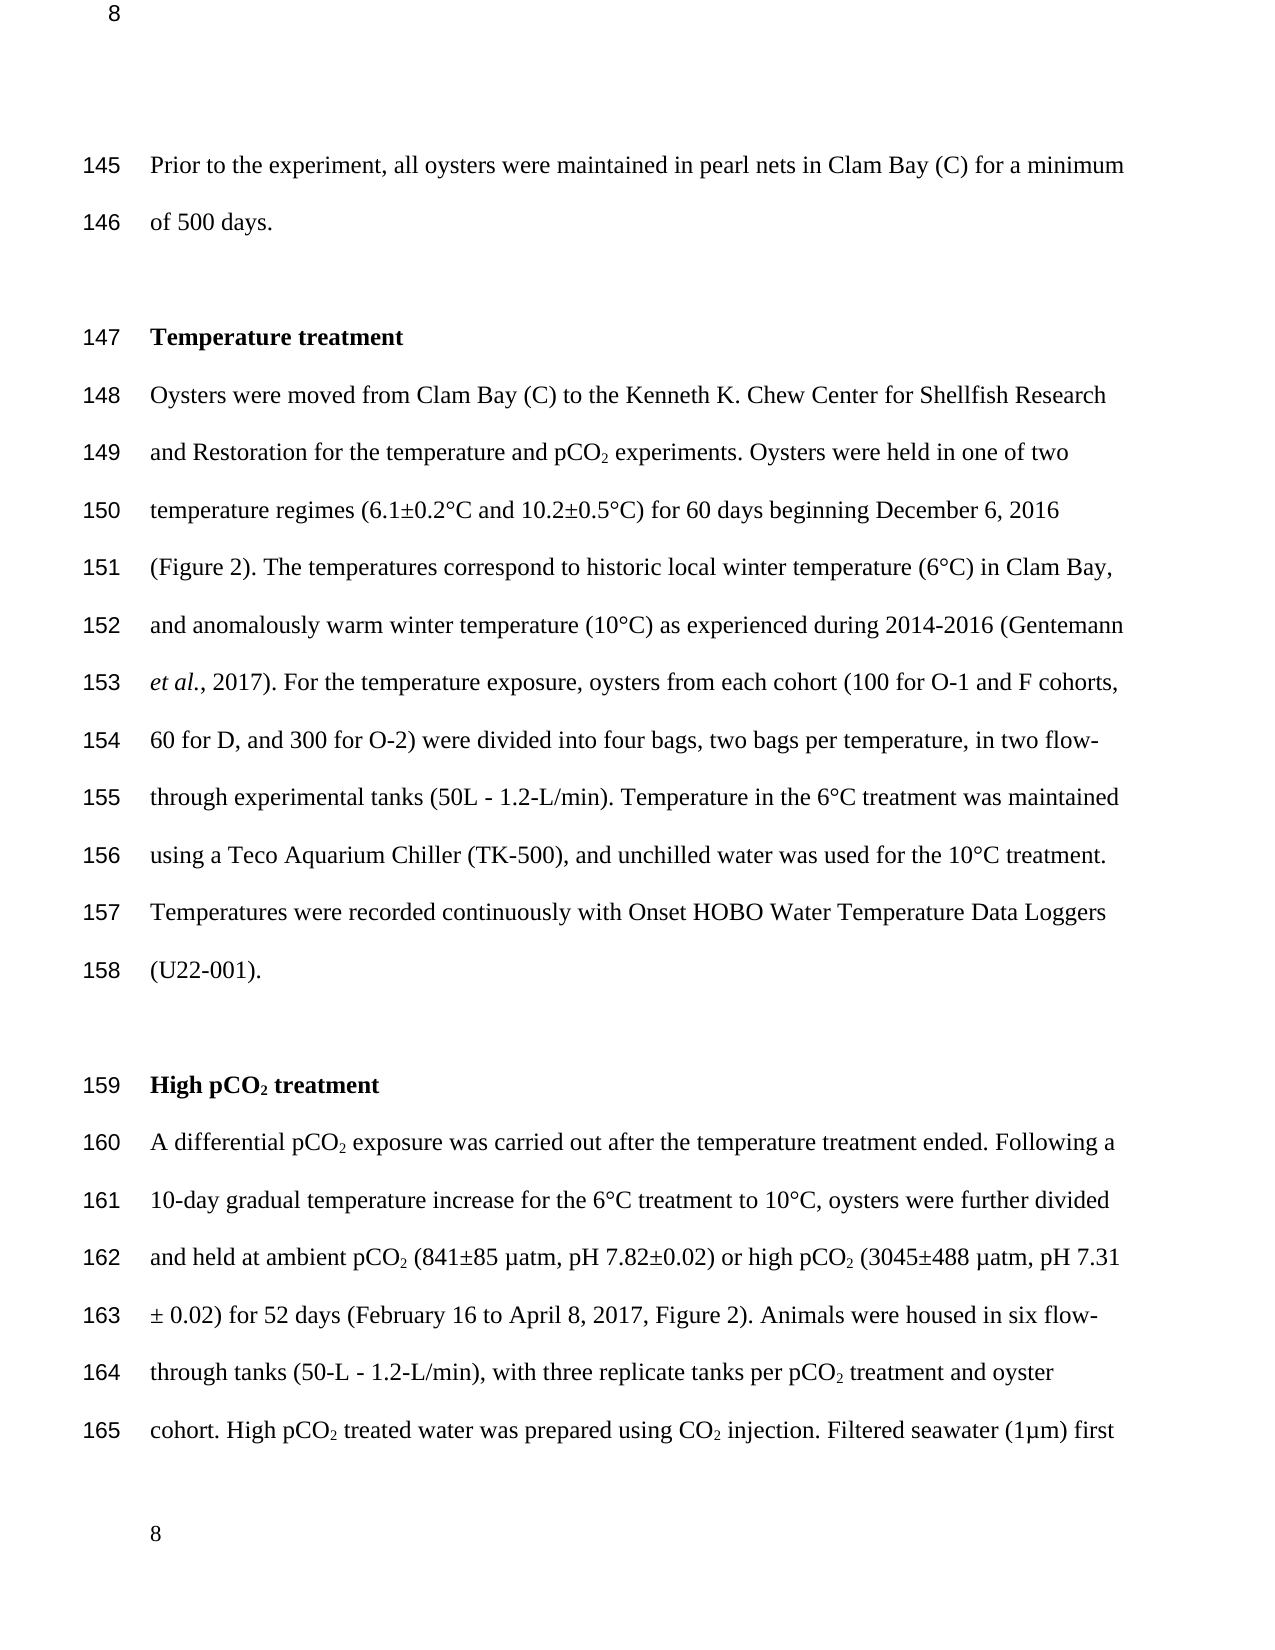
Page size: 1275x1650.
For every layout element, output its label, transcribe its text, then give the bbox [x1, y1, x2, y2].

text Temperature treatment [150, 322, 1125, 351]
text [150, 150, 1125, 236]
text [150, 1127, 1125, 1444]
text High pCO2 treatment [150, 1070, 1125, 1099]
text Oysters were moved from Clam Bay (C) to the Kenneth K. Chew Center for Shellfish Research and Restoration for the temperature and pCO2 experiments. Oysters were held in one of two temperature regimes (6.1±0.2°C and 10.2±0.5°C) for 60 days beginning December 6, 2016 (Figure 2). The temperatures correspond to historic local winter temperature (6°C) in Clam Bay, and anomalously warm winter temperature (10°C) as experienced during 2014-2016 (Gentemann et al., 2017). For the temperature exposure, oysters from each cohort (100 for O-1 and F cohorts, 60 for D, and 300 for O-2) were divided into four bags, two bags per temperature, in two flow-through experimental tanks (50L - 1.2-L/min). Temperature in the 6°C treatment was maintained using a Teco Aquarium Chiller (TK-500), and unchilled water was used for the 10°C treatment. Temperatures were recorded continuously with Onset HOBO Water Temperature Data Loggers (U22-001). [150, 380, 1125, 984]
